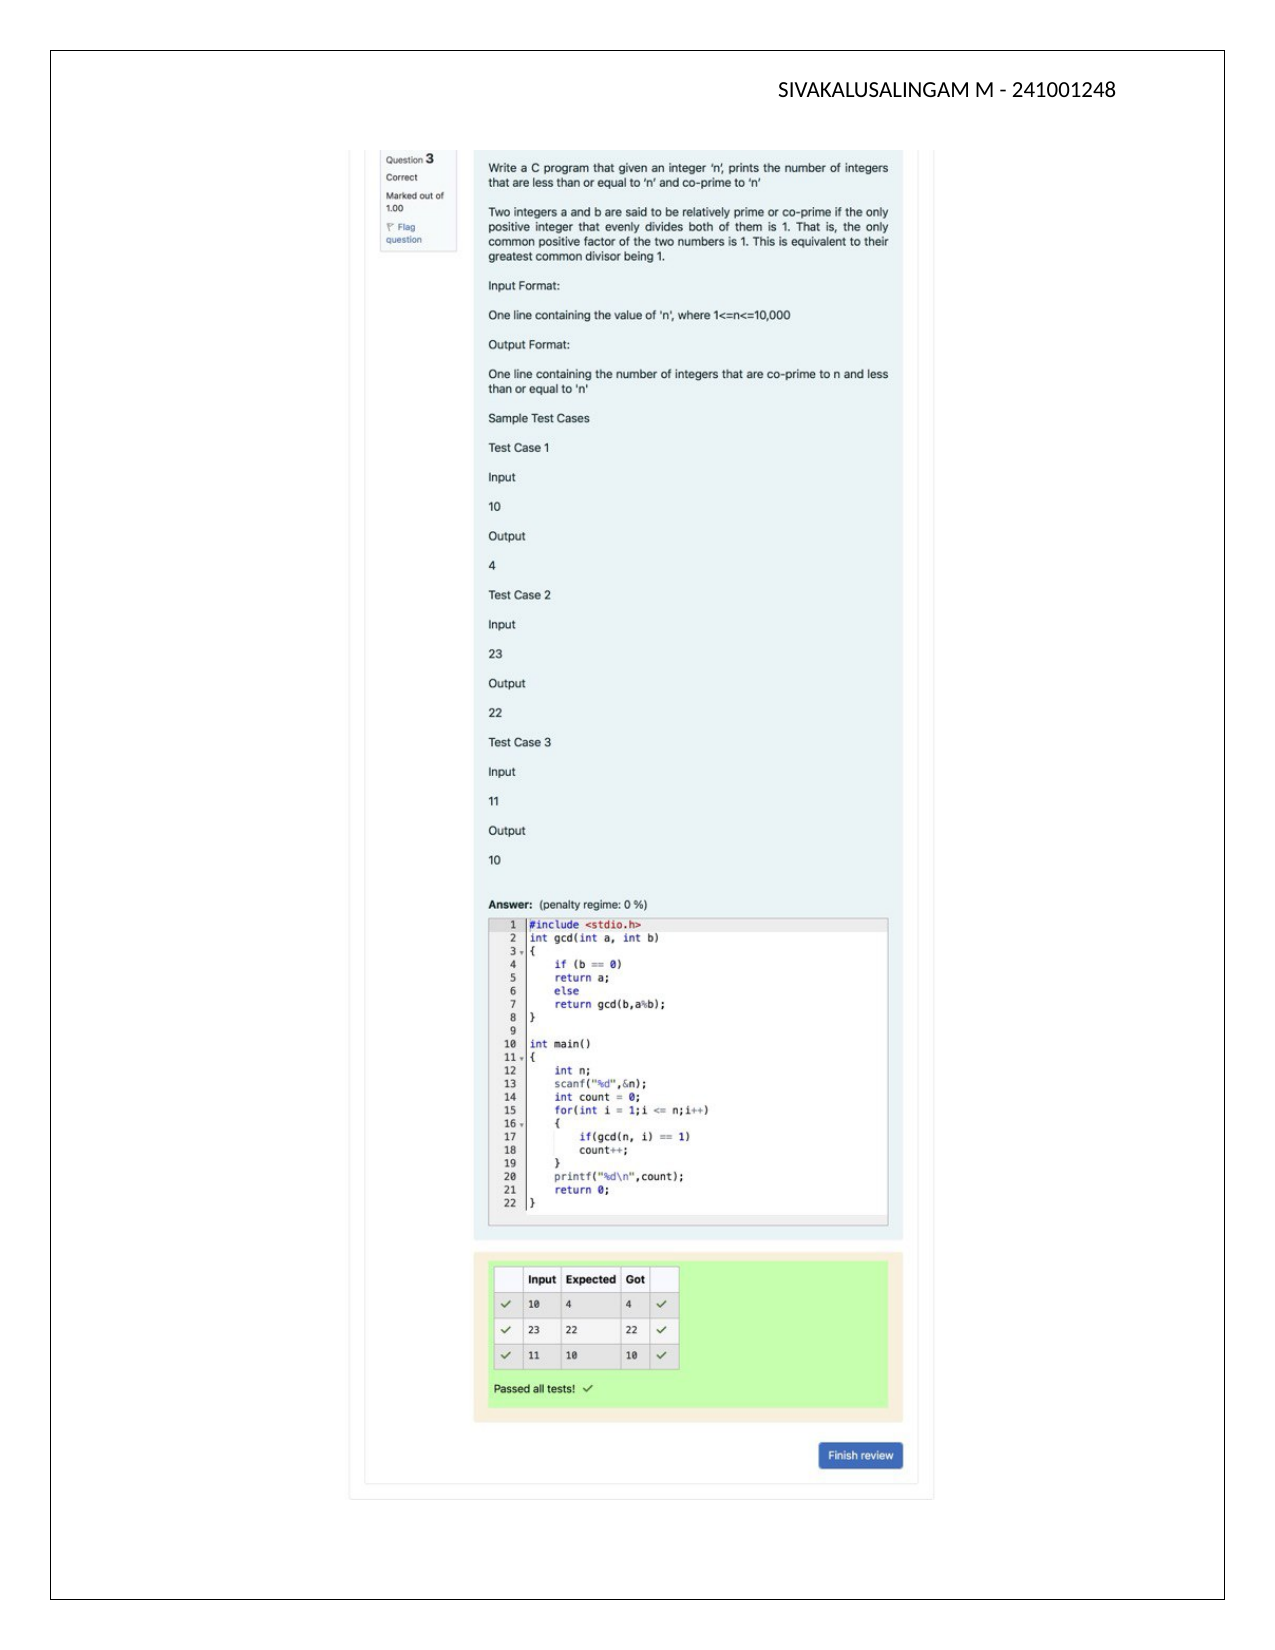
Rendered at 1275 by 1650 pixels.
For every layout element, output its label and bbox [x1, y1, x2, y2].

picture [150, 150, 946, 1500]
